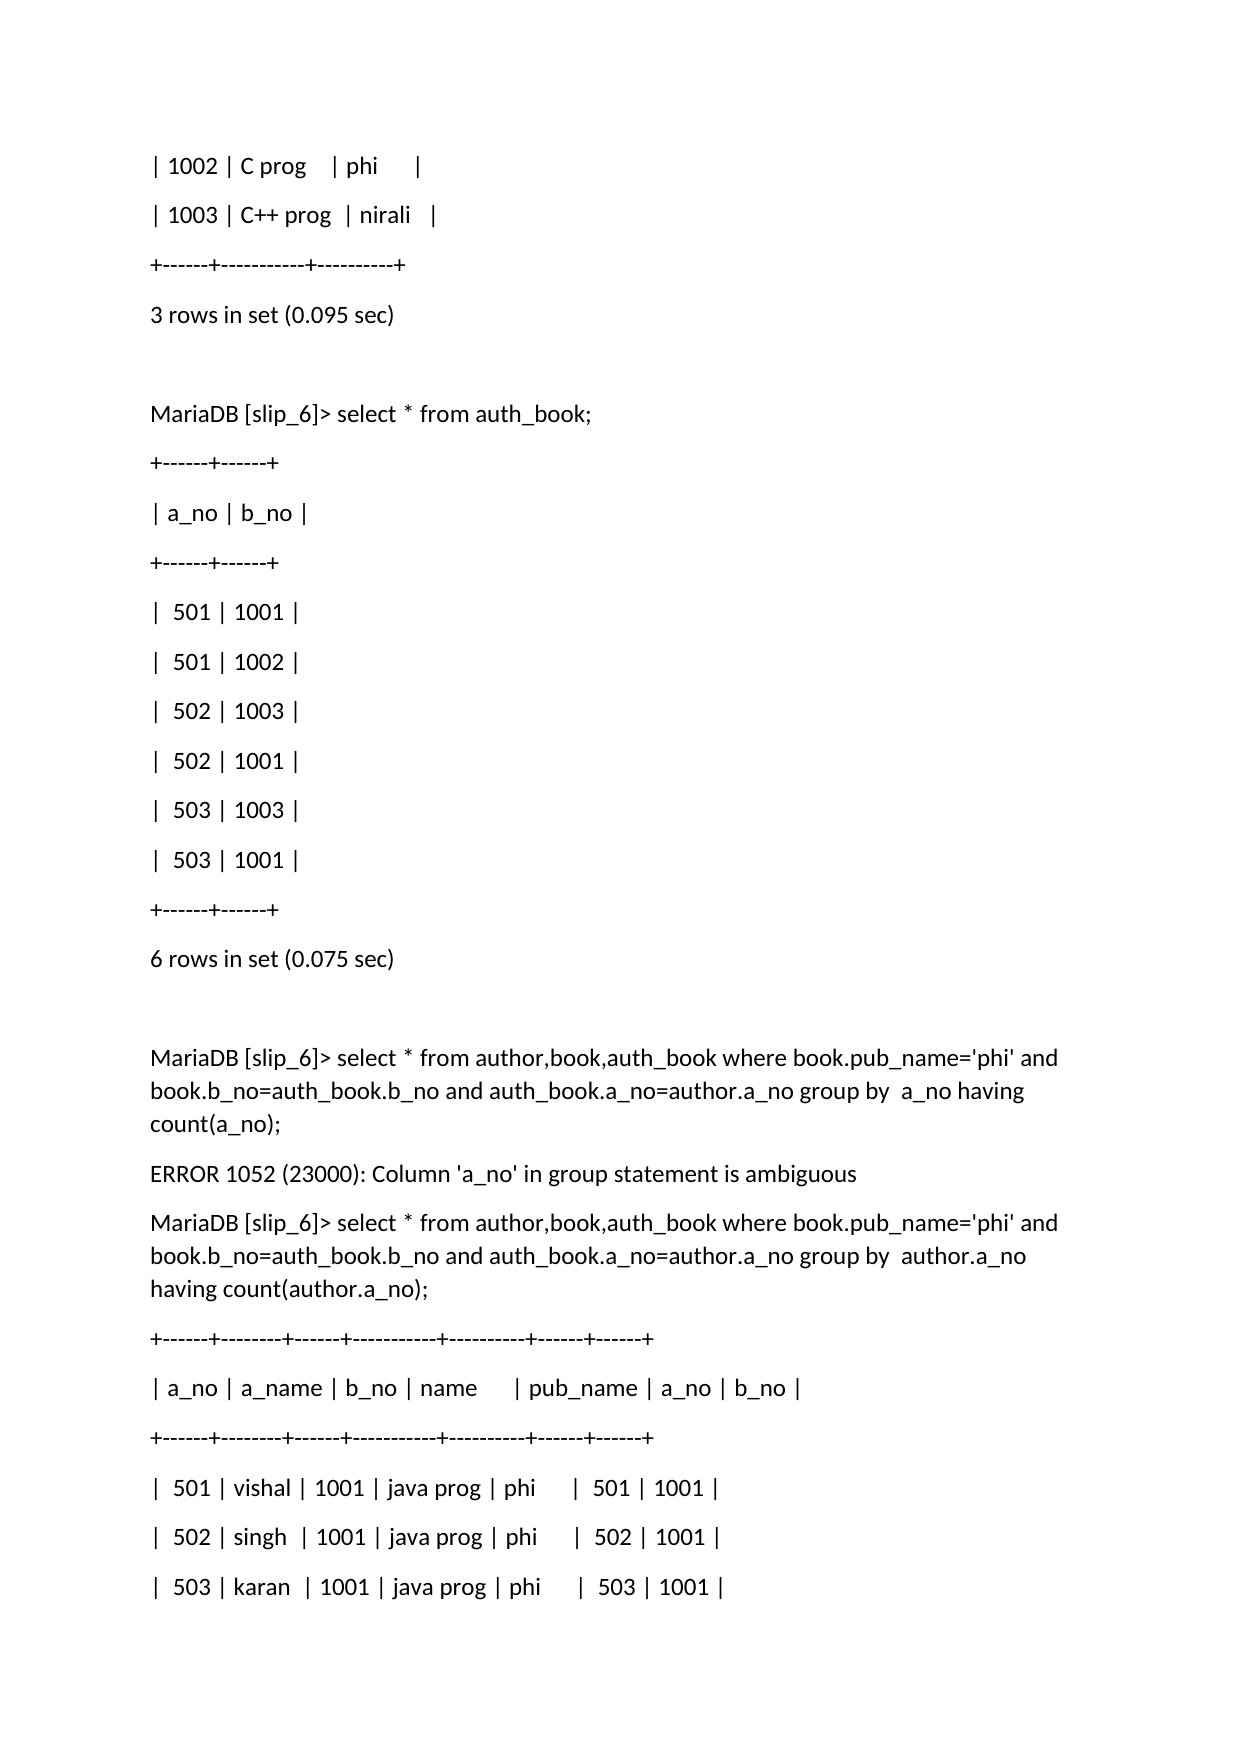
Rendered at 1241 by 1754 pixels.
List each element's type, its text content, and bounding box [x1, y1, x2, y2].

text | 1003 | C++ prog | nirali | [150, 199, 1090, 230]
text +------+-----------+----------+ [150, 249, 1090, 280]
text 3 rows in set (0.095 sec) [150, 299, 1090, 329]
text +------+--------+------+-----------+----------+------+------+ [150, 1323, 1090, 1353]
text 6 rows in set (0.075 sec) [150, 943, 1090, 974]
text | 1002 | C prog | phi | [150, 150, 1090, 181]
text +------+--------+------+-----------+----------+------+------+ [150, 1422, 1090, 1453]
text | 502 | 1003 | [150, 695, 1090, 726]
text MariaDB [slip_6]> select * from author,book,auth_book where book.pub_name='phi' and book.b_no=auth_book.b_no and auth_book.a_no=author.a_no group by a_no having count(a_no); [150, 1042, 1090, 1139]
text +------+------+ [150, 547, 1090, 577]
text +------+------+ [150, 894, 1090, 924]
text | 502 | 1001 | [150, 745, 1090, 776]
text | 501 | 1002 | [150, 646, 1090, 676]
text | 502 | singh | 1001 | java prog | phi | 502 | 1001 | [150, 1521, 1090, 1552]
text | 501 | vishal | 1001 | java prog | phi | 501 | 1001 | [150, 1472, 1090, 1502]
text | 501 | 1001 | [150, 596, 1090, 627]
text | a_no | b_no | [150, 497, 1090, 528]
text | 503 | 1001 | [150, 844, 1090, 875]
text | a_no | a_name | b_no | name | pub_name | a_no | b_no | [150, 1372, 1090, 1403]
text MariaDB [slip_6]> select * from auth_book; [150, 398, 1090, 428]
text MariaDB [slip_6]> select * from author,book,auth_book where book.pub_name='phi' and book.b_no=auth_book.b_no and auth_book.a_no=author.a_no group by author.a_no having count(author.a_no); [150, 1207, 1090, 1304]
text +------+------+ [150, 447, 1090, 478]
text | 503 | 1003 | [150, 794, 1090, 825]
text ERROR 1052 (23000): Column 'a_no' in group statement is ambiguous [150, 1158, 1090, 1188]
text | 503 | karan | 1001 | java prog | phi | 503 | 1001 | [150, 1571, 1090, 1601]
